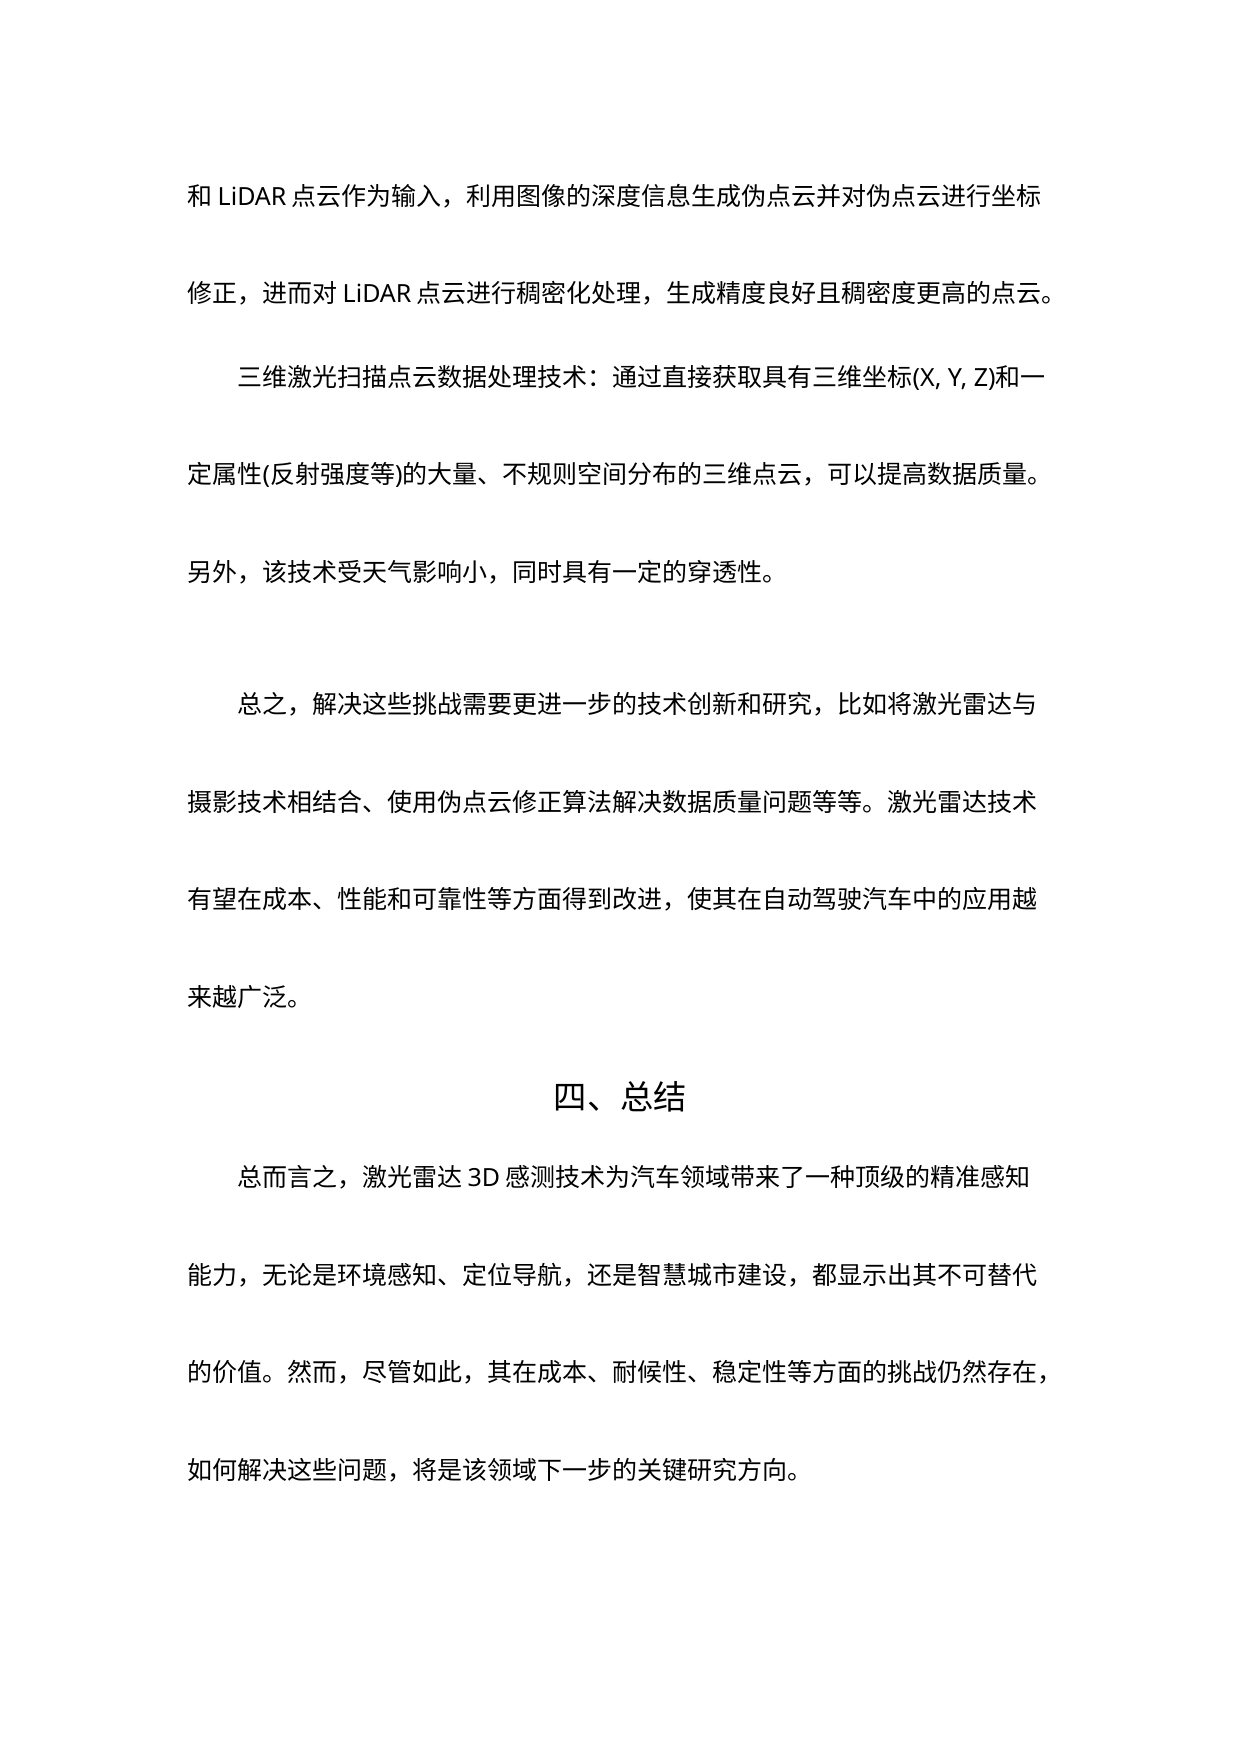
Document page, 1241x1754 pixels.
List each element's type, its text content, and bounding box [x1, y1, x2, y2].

list 总结 [187, 1062, 1053, 1127]
text 总之，解决这些挑战需要更进一步的技术创新和研究，比如将激光雷达与摄影技术相结合、使用伪点云修正算法解决数据质量问题等等。激光雷达技术有望在成本、性能和可靠性等方面得到改进，使其在自动驾驶汽车中的应用越来越广泛。 [187, 670, 1053, 1028]
text 三维激光扫描点云数据处理技术：通过直接获取具有三维坐标(X, Y, Z)和一定属性(反射强度等)的大量、不规则空间分布的三维点云，可以提高数据质量。另外，该技术受天气影响小，同时具有一定的穿透性。 [187, 343, 1053, 603]
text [187, 162, 1053, 324]
text 总而言之，激光雷达3D感测技术为汽车领域带来了一种顶级的精准感知能力，无论是环境感知、定位导航，还是智慧城市建设，都显示出其不可替代的价值。然而，尽管如此，其在成本、耐候性、稳定性等方面的挑战仍然存在，如何解决这些问题，将是该领域下一步的关键研究方向。 [187, 1143, 1053, 1501]
